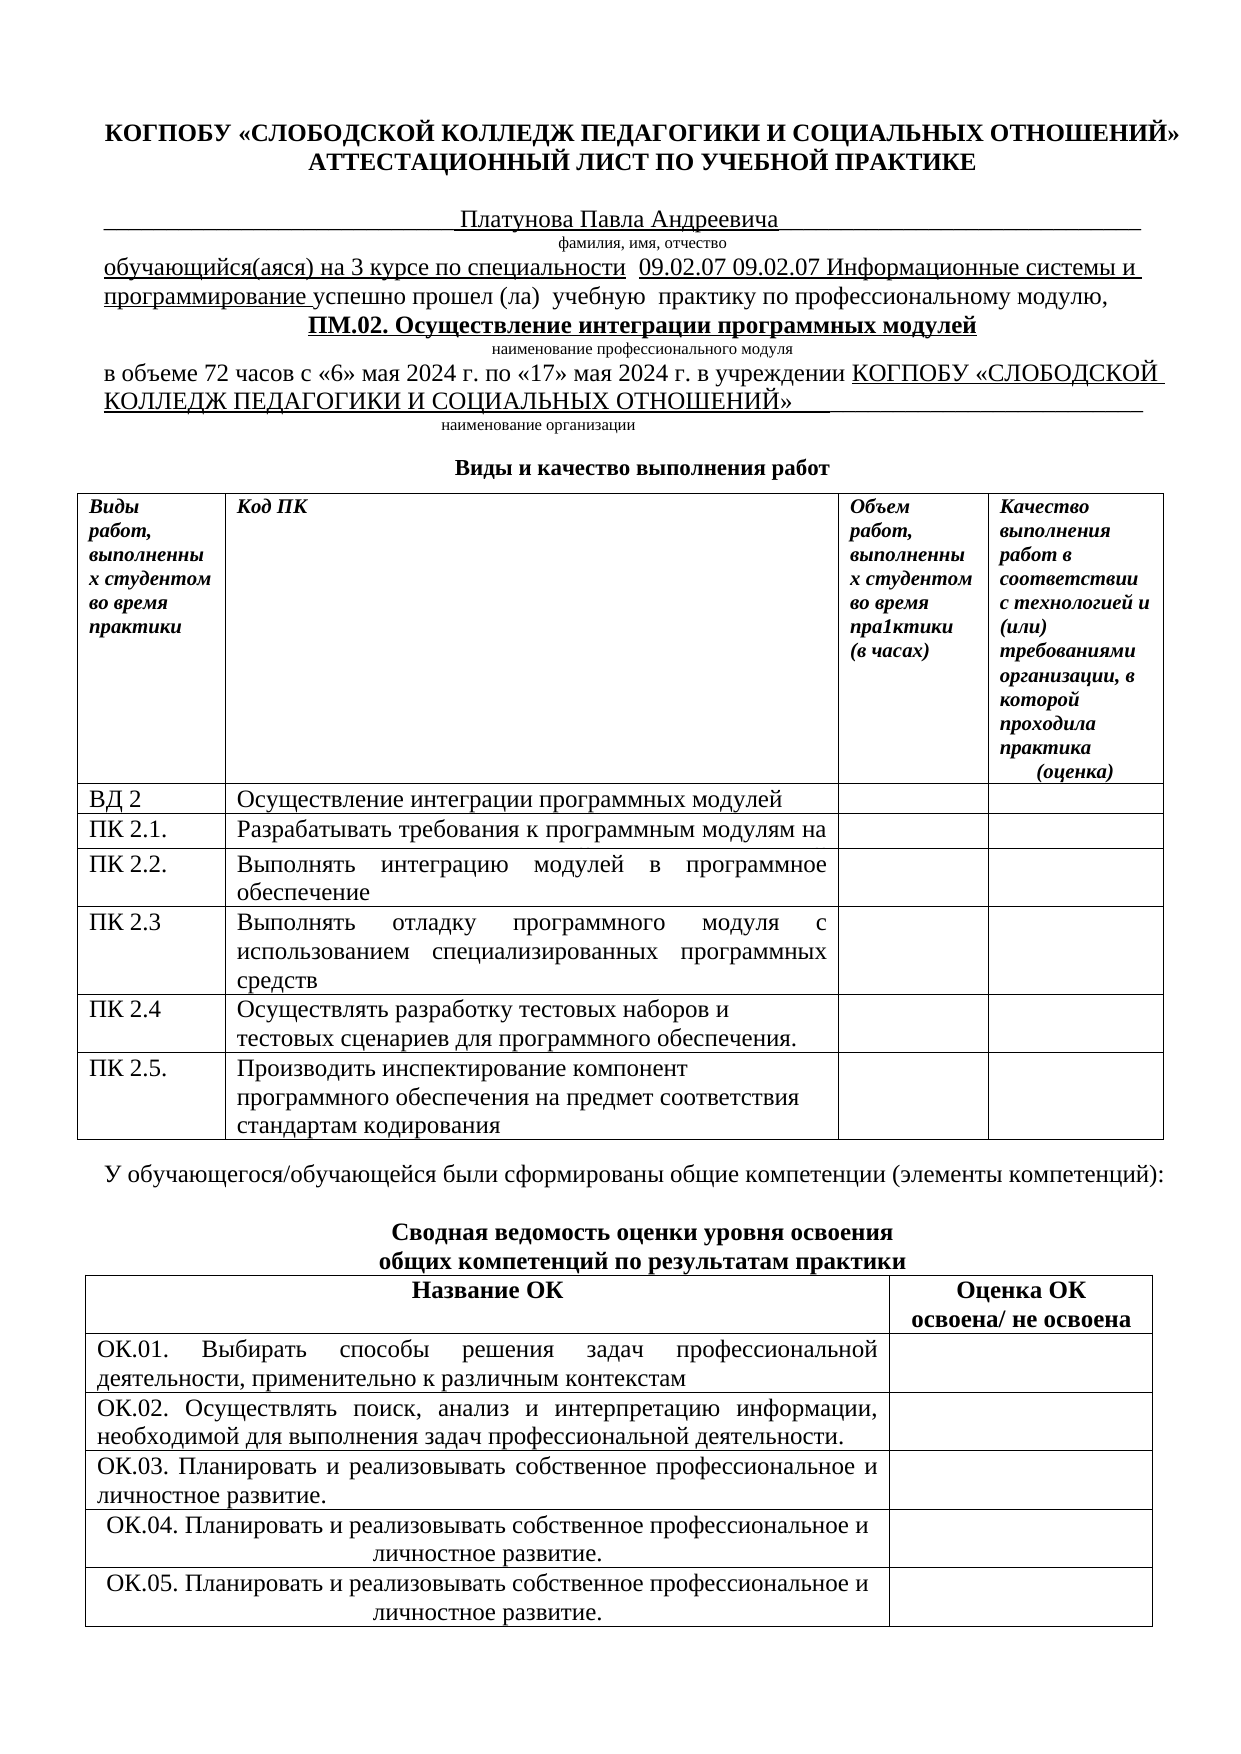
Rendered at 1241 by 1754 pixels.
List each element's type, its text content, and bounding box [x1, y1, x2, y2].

table_cell Осуществлять разработку тестовых наборов и тестовых сценариев для программного обеспечения. [226, 995, 838, 1052]
table_cell [890, 1568, 1152, 1626]
text ____________________________ Платунова Павла Андреевича_____________________________ [103, 204, 1181, 233]
table_cell [989, 907, 1163, 993]
table_cell ПК 2.4 [78, 995, 225, 1052]
table_cell [839, 907, 988, 993]
table_cell [839, 1053, 988, 1139]
table_cell [989, 995, 1163, 1052]
table_cell Производить инспектирование компонент программного обеспечения на предмет соответствия стандартам кодирования [226, 1053, 838, 1139]
text обучающийся(аяся) на 3 курсе по специальности 09.02.07 09.02.07 Информационные системы и программирование успешно прошел (ла) учебную практику по профессиональному модулю, [103, 252, 1181, 310]
table_cell [839, 995, 988, 1052]
table_cell ПК 2.1. [78, 814, 225, 848]
text фамилия, имя, отчество [103, 233, 1181, 252]
table_header Код ПК [226, 494, 838, 783]
table_header Оценка ОК освоена/ не освоена [890, 1276, 1152, 1333]
table_header Качество выполнения работ в соответствии с технологией и (или) требованиями организации, в которой проходила практика (оценка) [989, 494, 1163, 783]
table_cell ОК.04. Планировать и реализовывать собственное профессиональное и личностное развитие. [86, 1510, 889, 1567]
table_cell [890, 1393, 1152, 1450]
table_cell ВД 2 [78, 784, 225, 813]
table_header Объем работ, выполненных студентом во время пра1ктики (в часах) [839, 494, 988, 783]
table_cell ОК.03. Планировать и реализовывать собственное профессиональное и личностное развитие. [86, 1451, 889, 1509]
table_cell [890, 1451, 1152, 1509]
text У обучающегося/обучающейся были сформированы общие компетенции (элементы компетенций): [103, 1159, 1181, 1188]
table_cell Осуществление интеграции программных модулей [226, 784, 838, 813]
table_cell Разрабатывать требования к программным модулям на основе анализа проектной и технической документации на предмет взаимодействия компонент [226, 814, 838, 848]
table_cell [989, 784, 1163, 813]
table_cell ОК.05. Планировать и реализовывать собственное профессиональное и личностное развитие. [86, 1568, 889, 1626]
table_cell [890, 1334, 1152, 1392]
table_cell ПК 2.5. [78, 1053, 225, 1139]
table_cell [989, 849, 1163, 906]
table_cell [989, 1053, 1163, 1139]
text Сводная ведомость оценки уровня освоения [103, 1217, 1181, 1246]
table_cell [839, 849, 988, 906]
table_header Виды работ, выполненных студентом во время практики [78, 494, 225, 783]
text в объеме 72 часов с «6» мая 2024 г. по «17» мая 2024 г. в учреждении КОГПОБУ «СЛОБОДСКОЙ КОЛЛЕДЖ ПЕДАГОГИКИ И СОЦИАЛЬНЫХ ОТНОШЕНИЙ»____________________________ [103, 358, 1181, 415]
text ПМ.02. Осуществление интеграции программных модулей [103, 310, 1181, 338]
text общих компетенций по результатам практики [103, 1246, 1181, 1274]
table_header Название ОК [86, 1276, 889, 1333]
table_cell ПК 2.3 [78, 907, 225, 993]
text АТТЕСТАЦИОННЫЙ ЛИСТ ПО УЧЕБНОЙ ПРАКТИКЕ [103, 147, 1181, 176]
table_cell [890, 1510, 1152, 1567]
table_cell ПК 2.2. [78, 849, 225, 906]
text наименование организации [103, 415, 1181, 434]
text КОГПОБУ «СЛОБОДСКОЙ КОЛЛЕДЖ ПЕДАГОГИКИ И СОЦИАЛЬНЫХ ОТНОШЕНИЙ» [103, 118, 1181, 147]
table_cell [839, 784, 988, 813]
text наименование профессионального модуля [103, 338, 1181, 358]
table_cell Выполнять интеграцию модулей в программное обеспечение [226, 849, 838, 906]
text Виды и качество выполнения работ [103, 453, 1181, 480]
table_cell [989, 814, 1163, 848]
table_cell Выполнять отладку программного модуля с использованием специализированных программных средств [226, 907, 838, 993]
table_cell ОК.01. Выбирать способы решения задач профессиональной деятельности, применительно к различным контекстам [86, 1334, 889, 1392]
table_cell ОК.02. Осуществлять поиск, анализ и интерпретацию информации, необходимой для выполнения задач профессиональной деятельности. [86, 1393, 889, 1450]
table_cell [839, 814, 988, 848]
